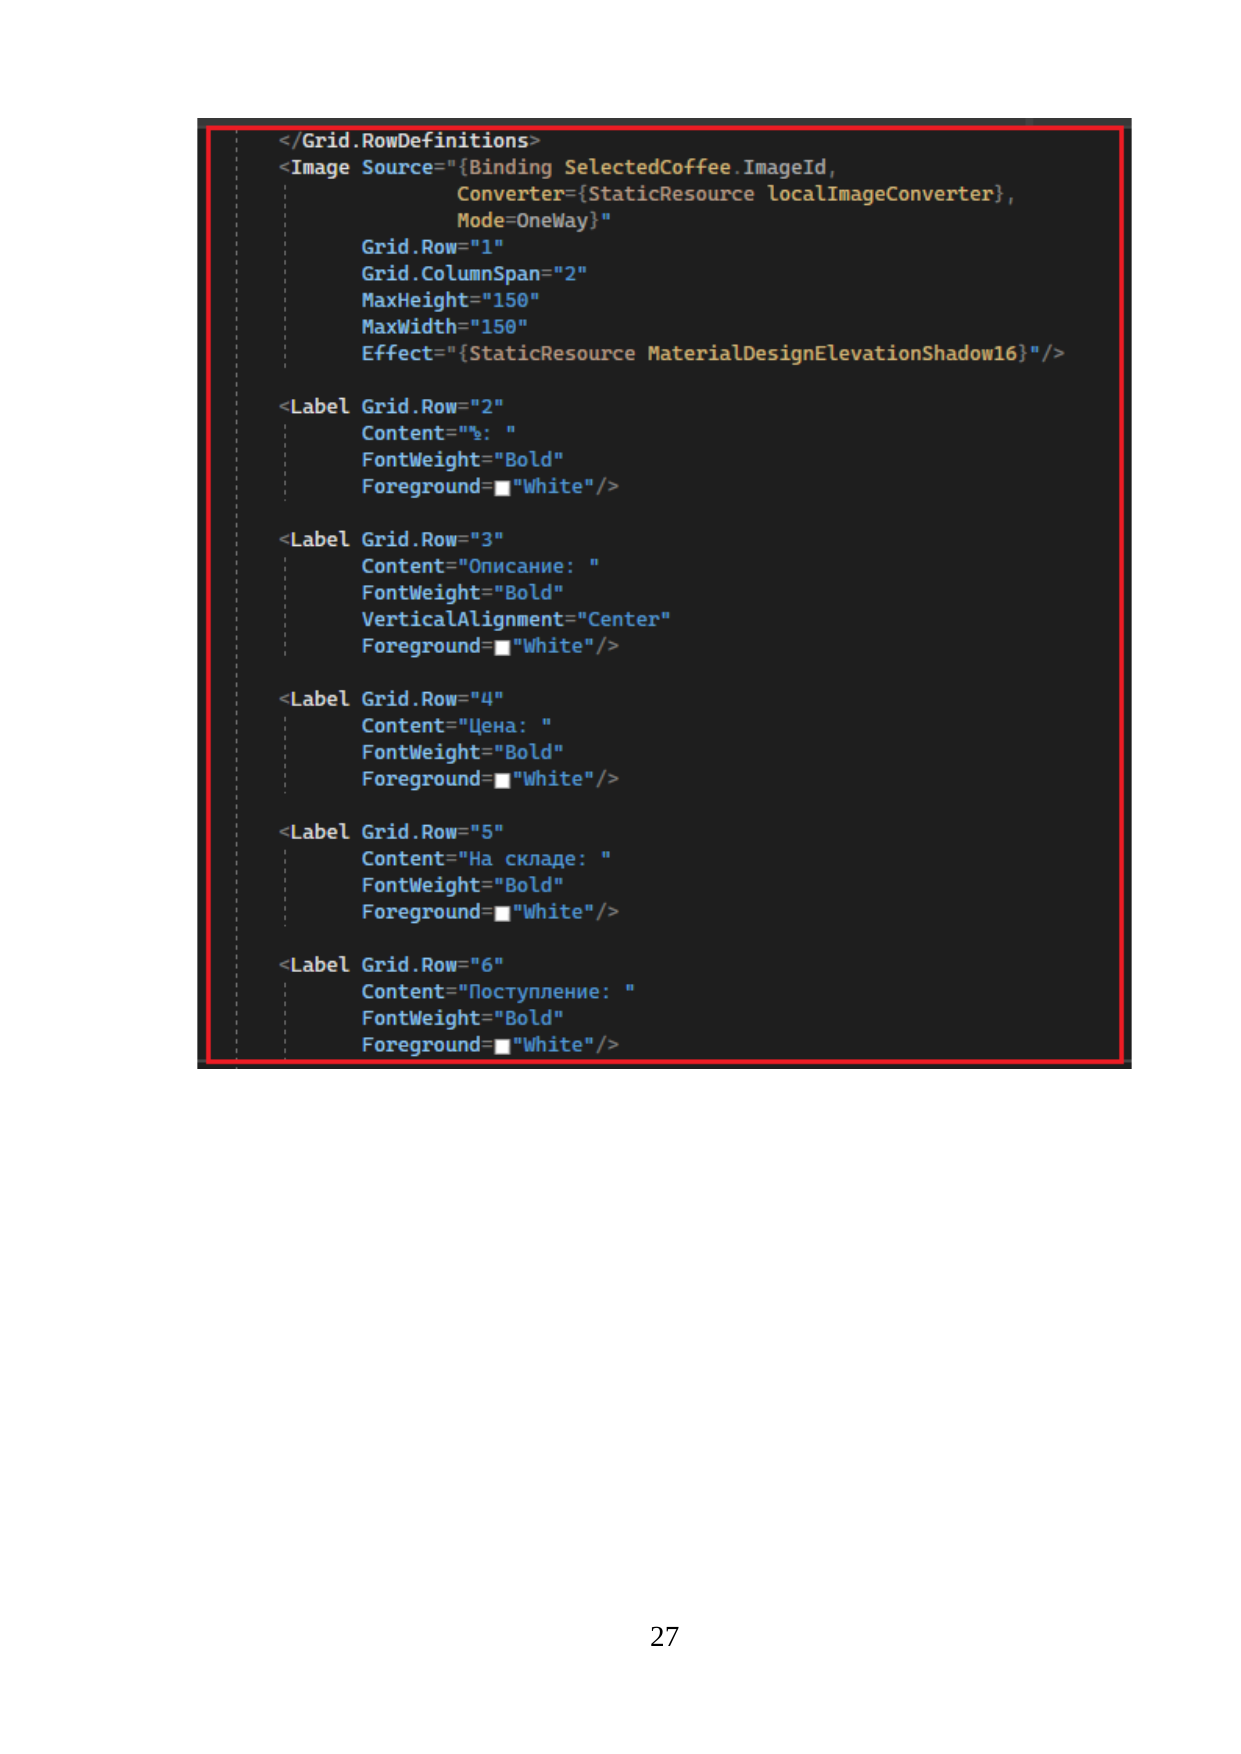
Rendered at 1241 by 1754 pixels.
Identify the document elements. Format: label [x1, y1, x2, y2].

picture [197, 118, 1132, 1069]
